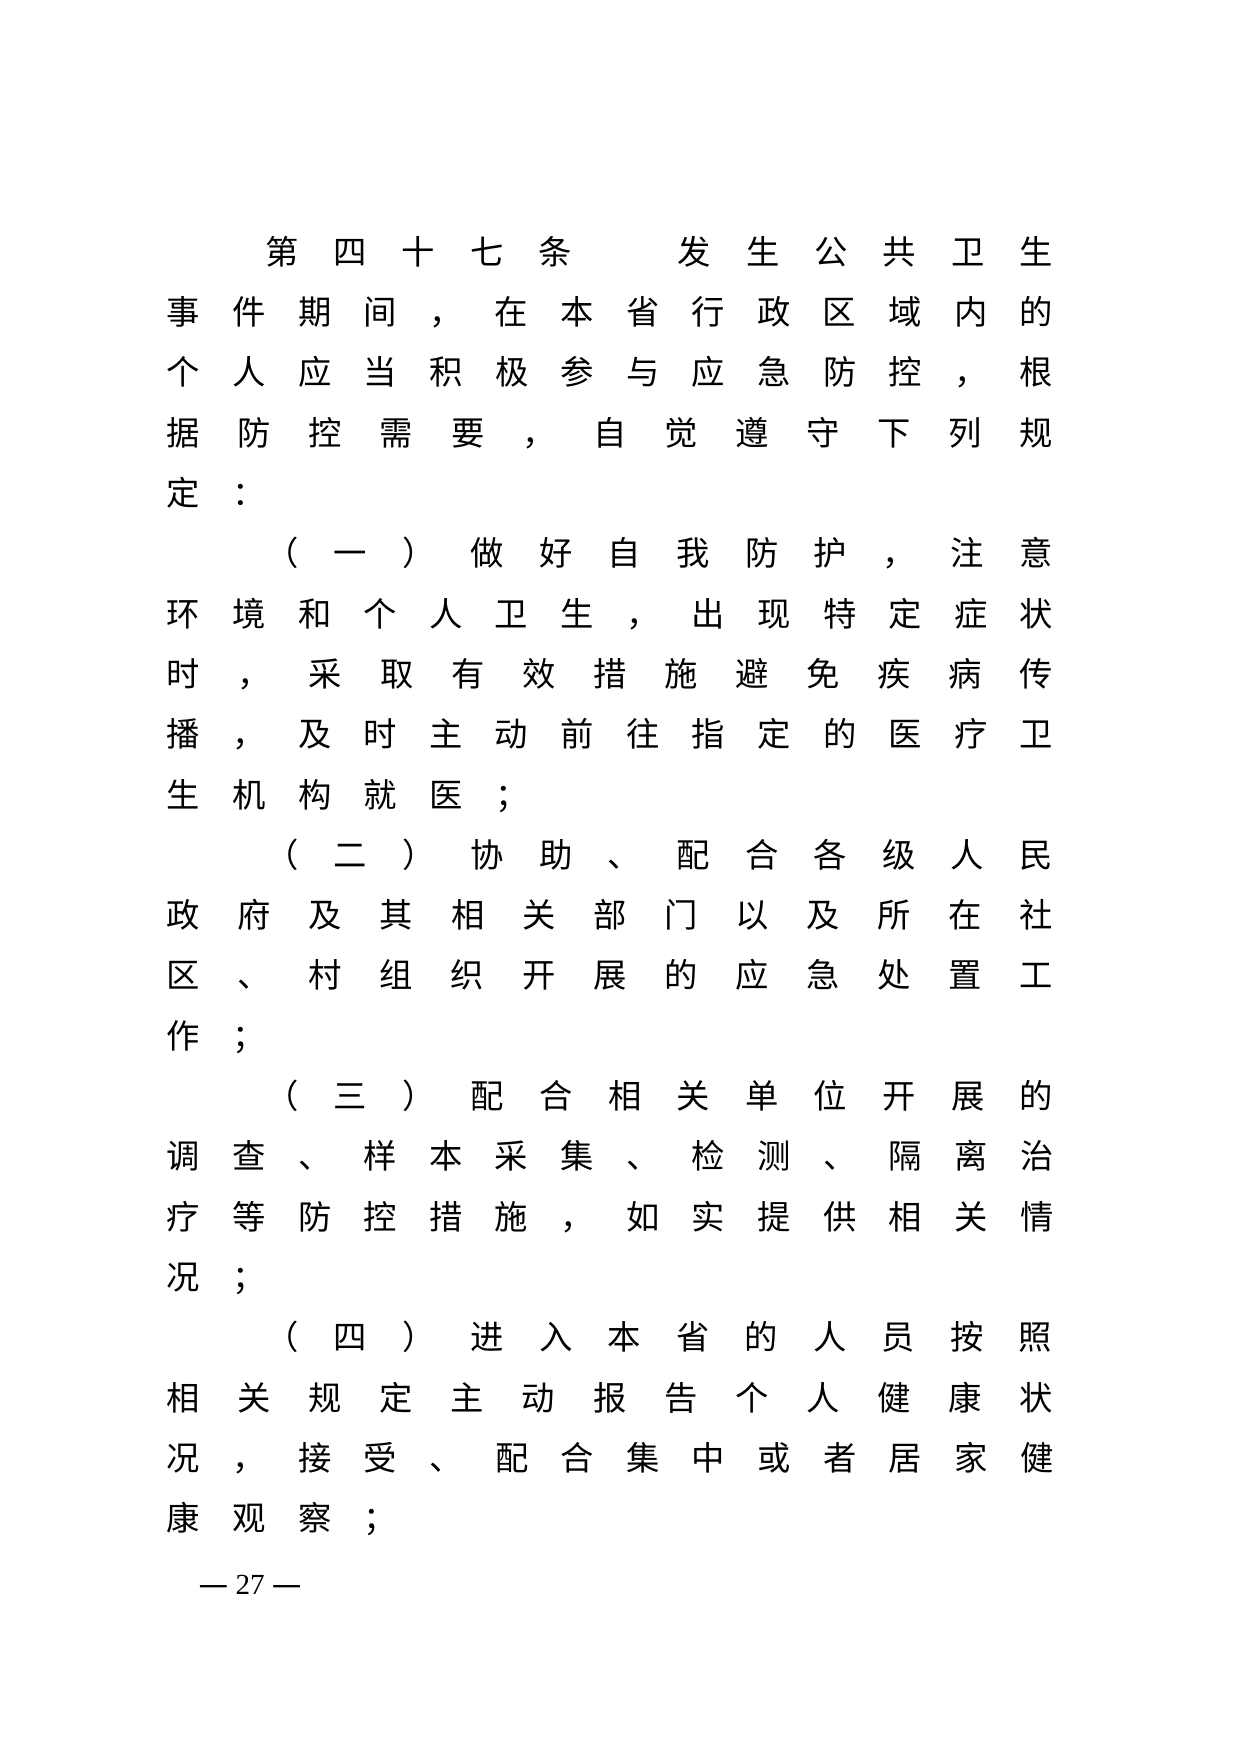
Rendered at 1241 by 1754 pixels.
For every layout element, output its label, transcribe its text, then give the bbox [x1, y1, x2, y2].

text （一）做好自我防护，注意环境和个人卫生，出现特定症状时，采取有效措施避免疾病传播，及时主动前往指定的医疗卫生机构就医； [167, 521, 1085, 823]
text （三）配合相关单位开展的调查、样本采集、检测、隔离治疗等防控措施，如实提供相关情况； [167, 1064, 1085, 1305]
text （四）进入本省的人员按照相关规定主动报告个人健康状况，接受、配合集中或者居家健康观察； [167, 1305, 1085, 1546]
text 第四十七条 发生公共卫生事件期间，在本省行政区域内的个人应当积极参与应急防控，根据防控需要，自觉遵守下列规定： [167, 219, 1085, 521]
text （二）协助、配合各级人民政府及其相关部门以及所在社区、村组织开展的应急处置工作； [167, 823, 1085, 1064]
